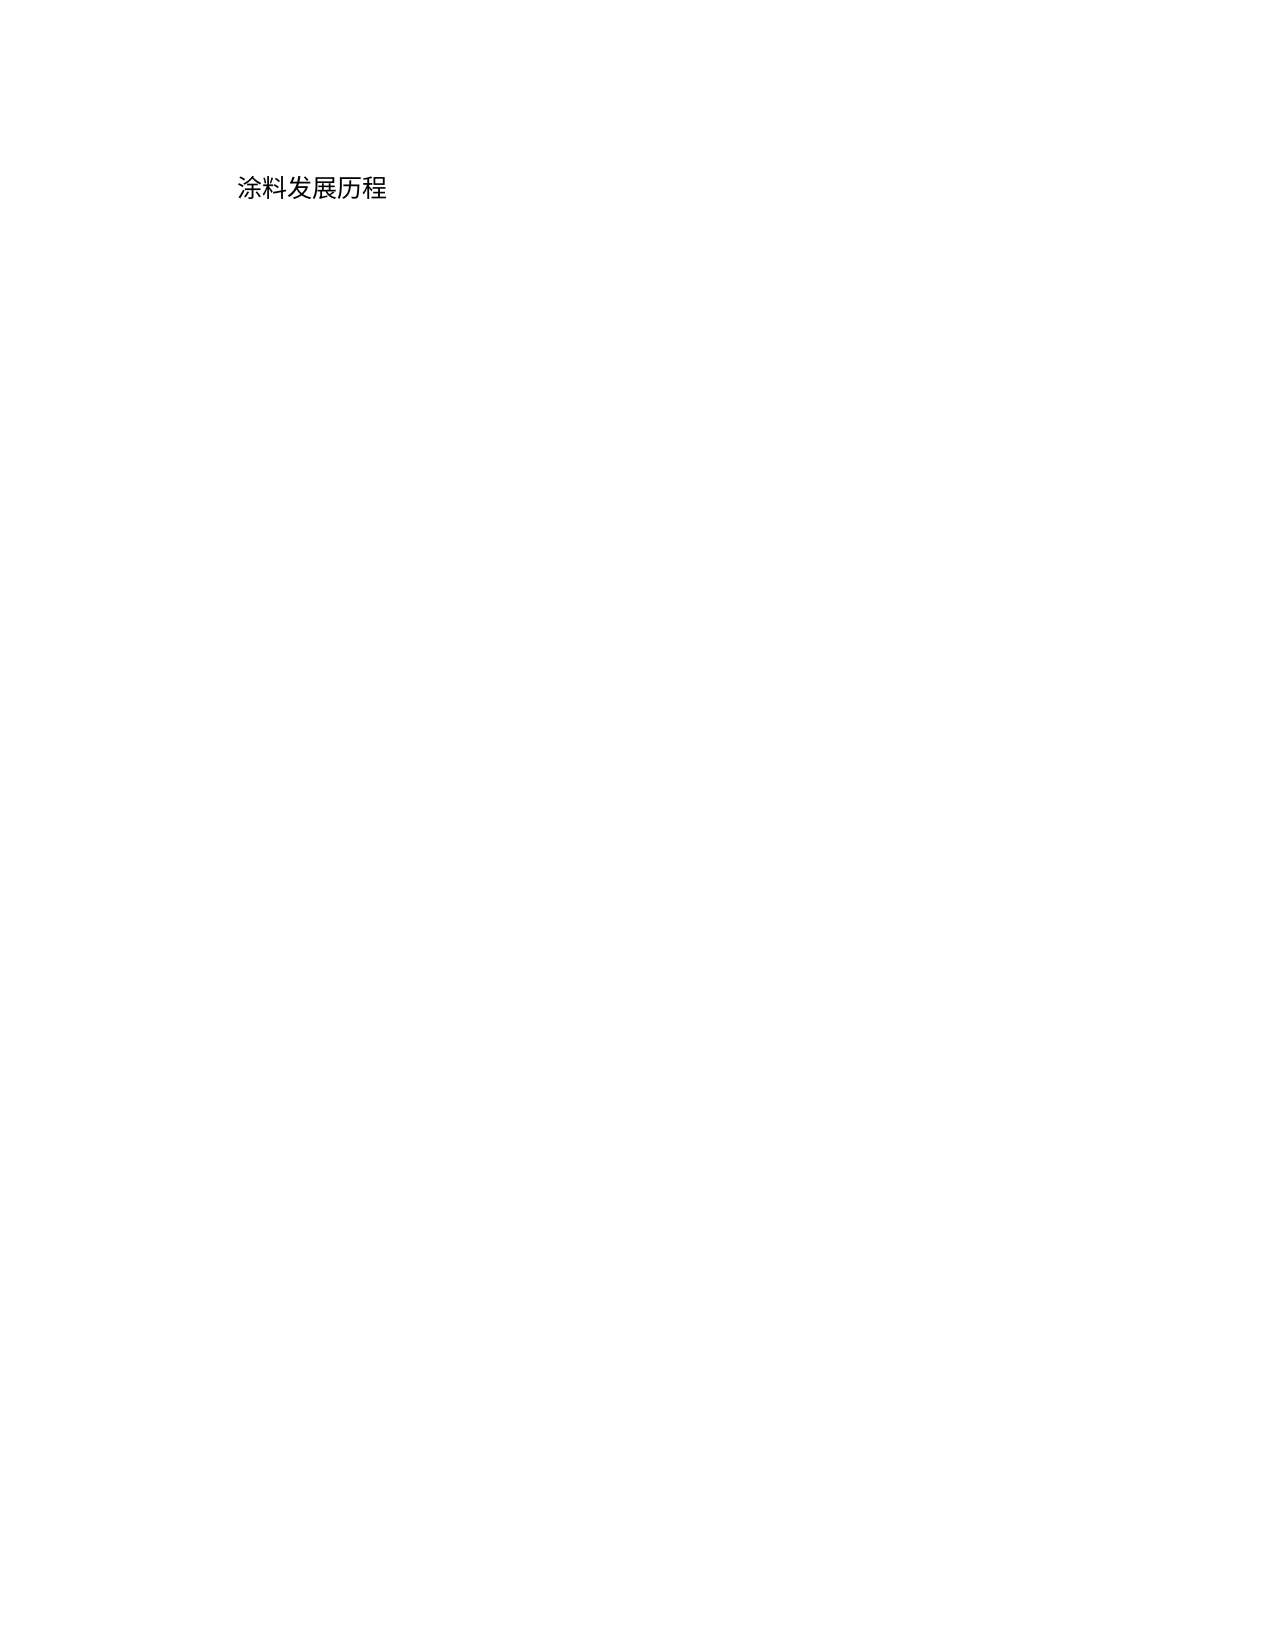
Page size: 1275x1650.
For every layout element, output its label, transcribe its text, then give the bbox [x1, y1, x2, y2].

text 涂料发展历程 [187, 169, 1087, 205]
